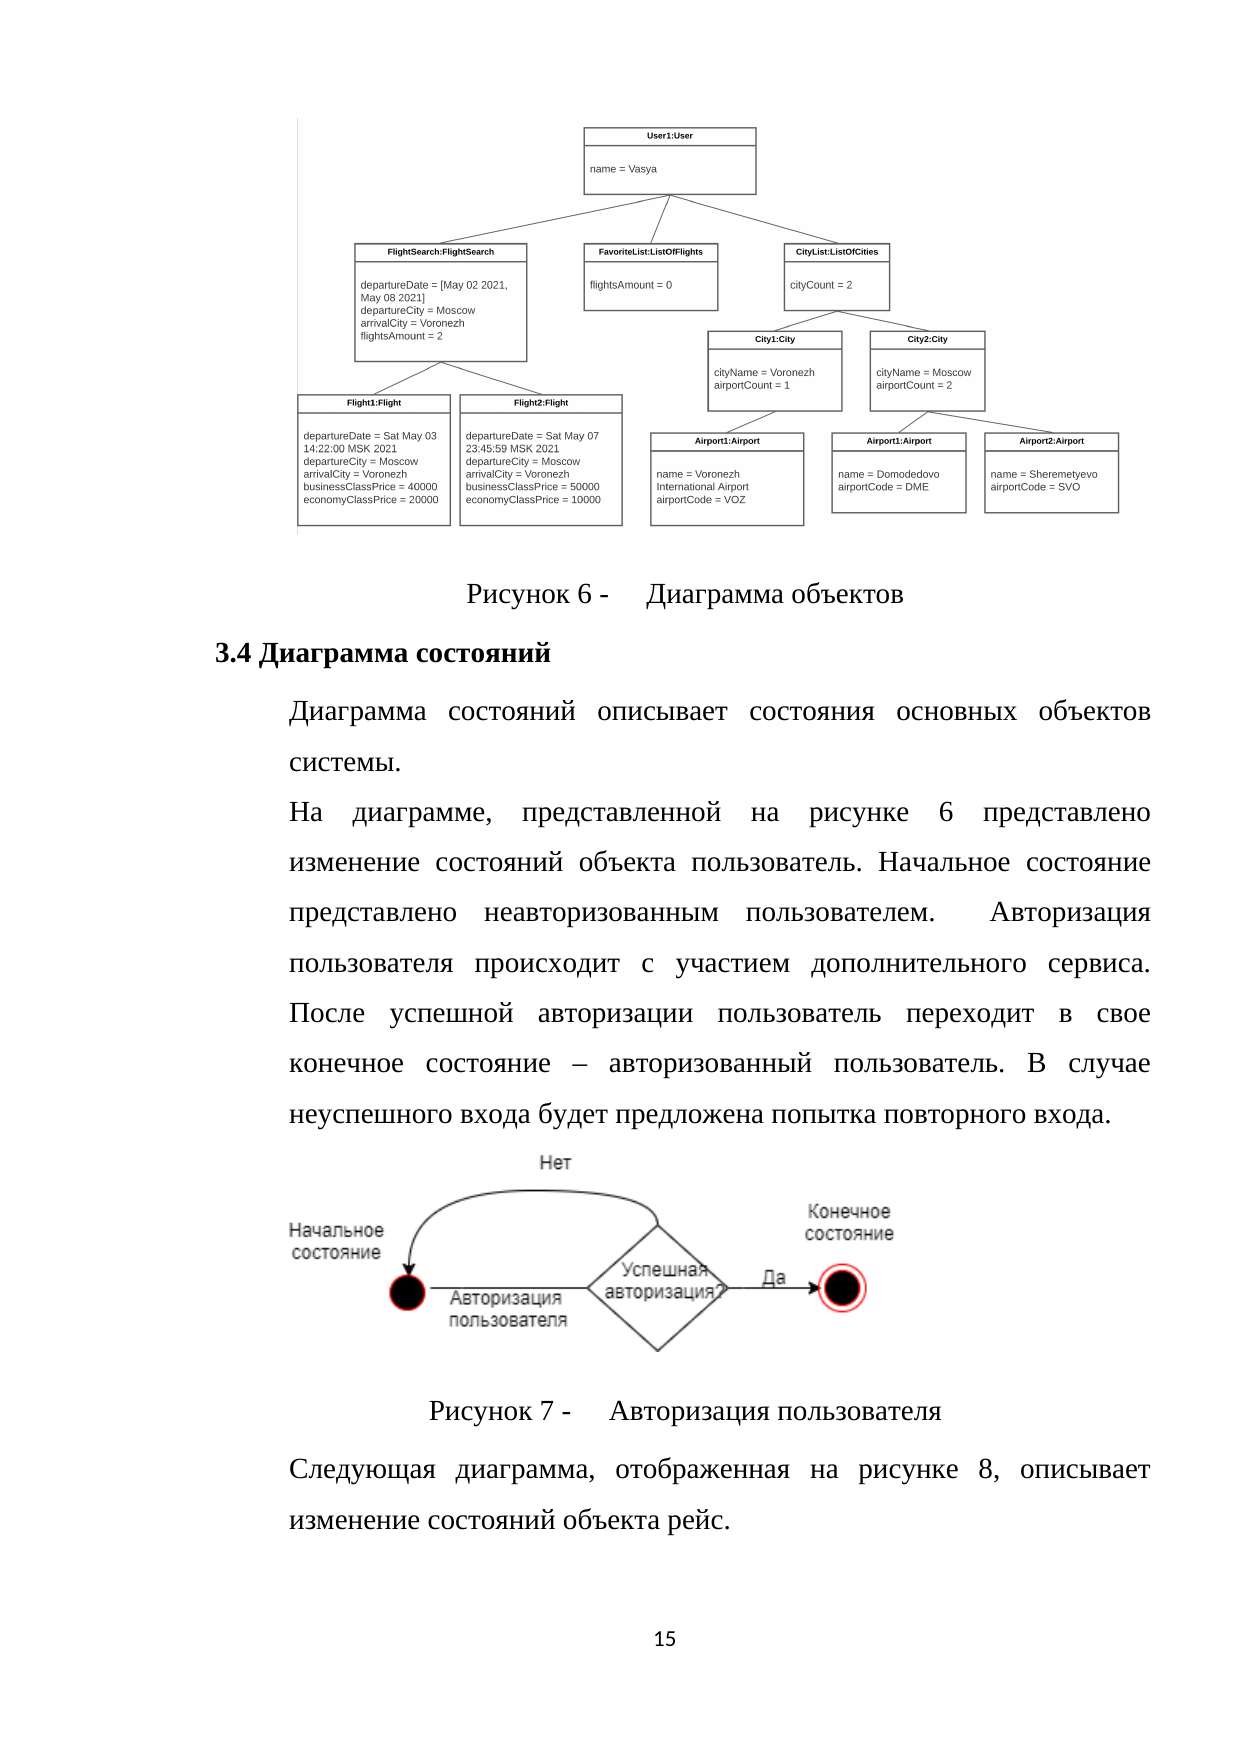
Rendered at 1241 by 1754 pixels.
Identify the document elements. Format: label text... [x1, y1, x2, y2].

text Диаграмма состояний [215, 635, 1152, 668]
picture [288, 118, 1128, 535]
text Диаграмма состояний описывает состояния основных объектов системы. [289, 693, 1152, 777]
text Диаграмма объектов [290, 576, 1152, 610]
picture [288, 1146, 895, 1352]
text Авторизация пользователя [290, 1393, 1152, 1427]
text На диаграмме, представленной на рисунке 6 представлено изменение состояний объекта пользователь. Начальное состояние представлено неавторизованным пользователем. Авторизация пользователя происходит с участием дополнительного сервиса. После успешной авторизации пользователь переходит в свое конечное состояние – авторизованный пользователь. В случае неуспешного входа будет предложена попытка повторного входа. [289, 794, 1152, 1129]
text Следующая диаграмма, отображенная на рисунке 8, описывает изменение состояний объекта рейс. [289, 1452, 1152, 1536]
